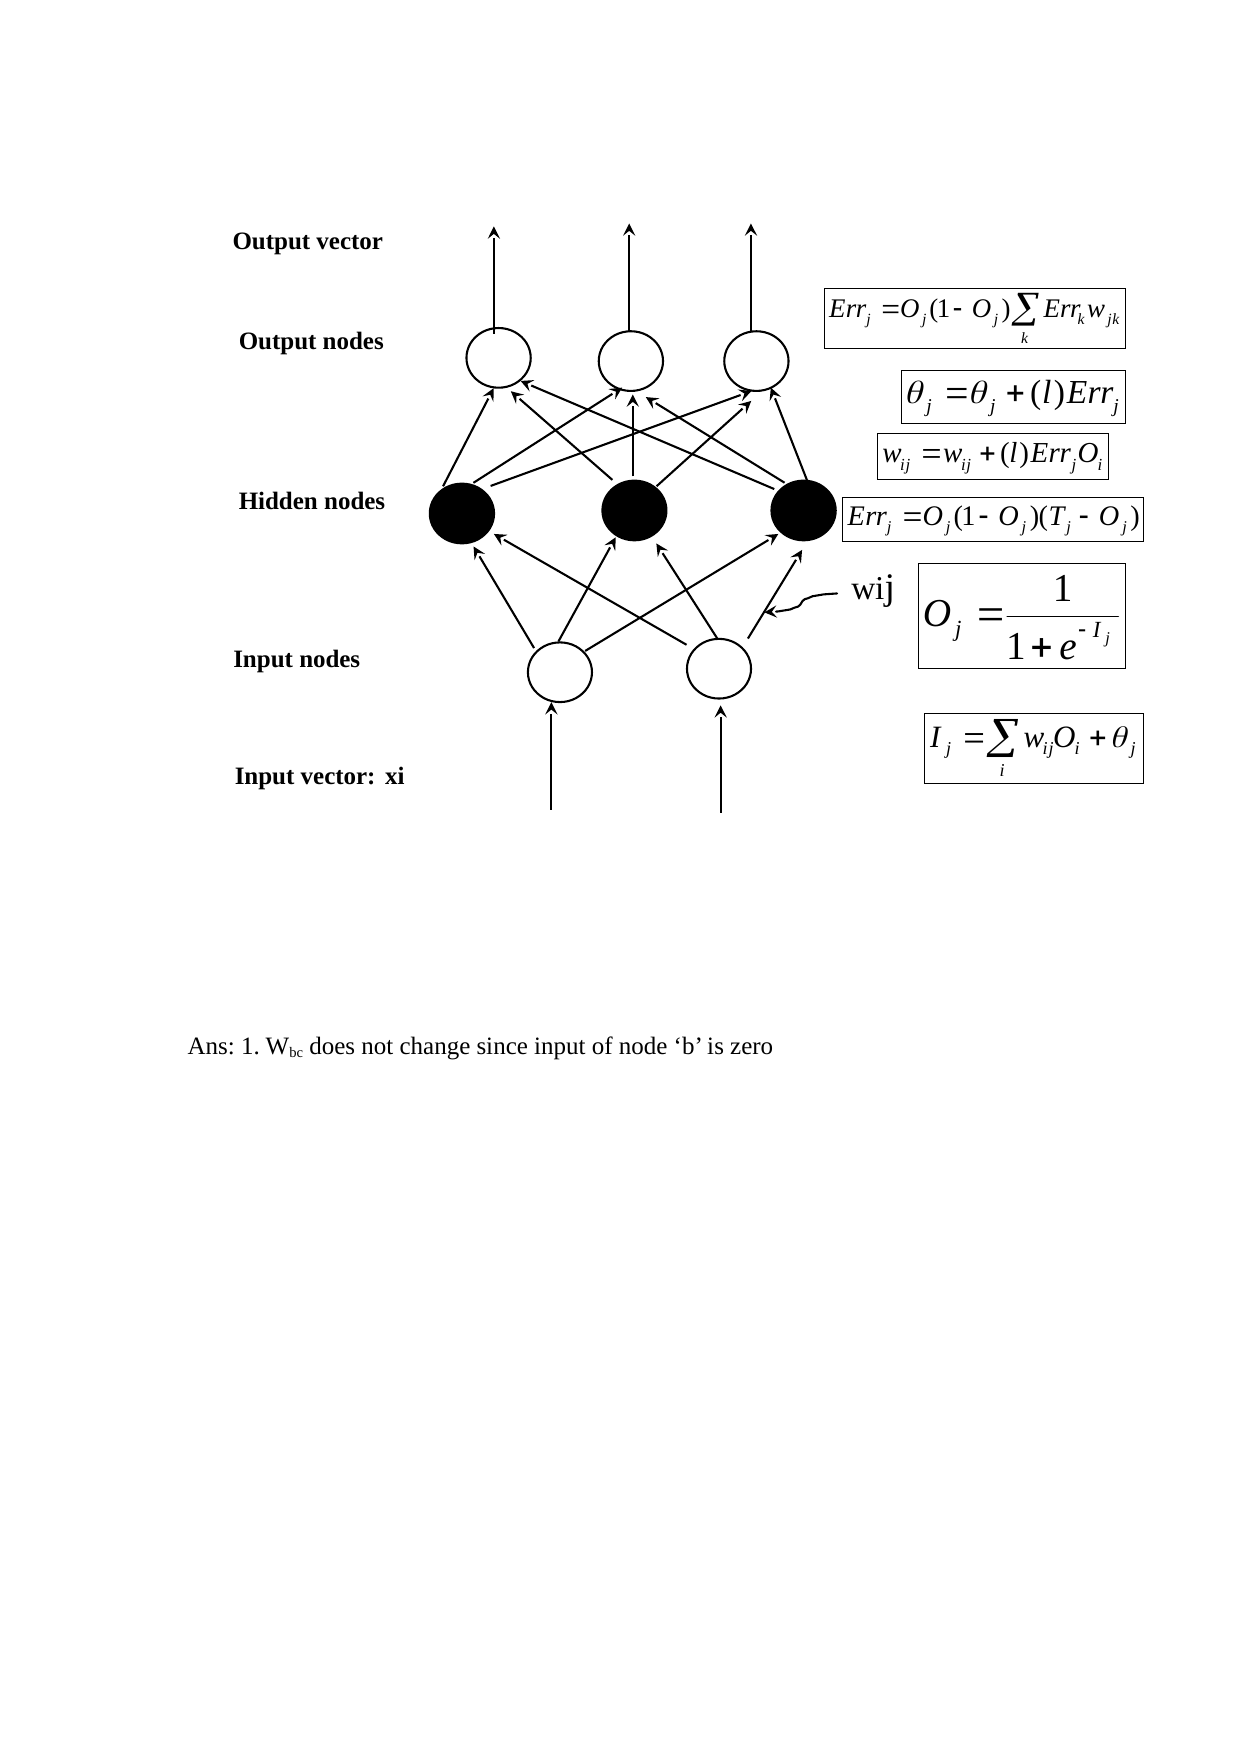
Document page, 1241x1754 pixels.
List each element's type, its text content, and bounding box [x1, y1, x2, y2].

text Ans: 1. Wbc does not change since input of node ‘b’ is zero [187, 1027, 1053, 1064]
